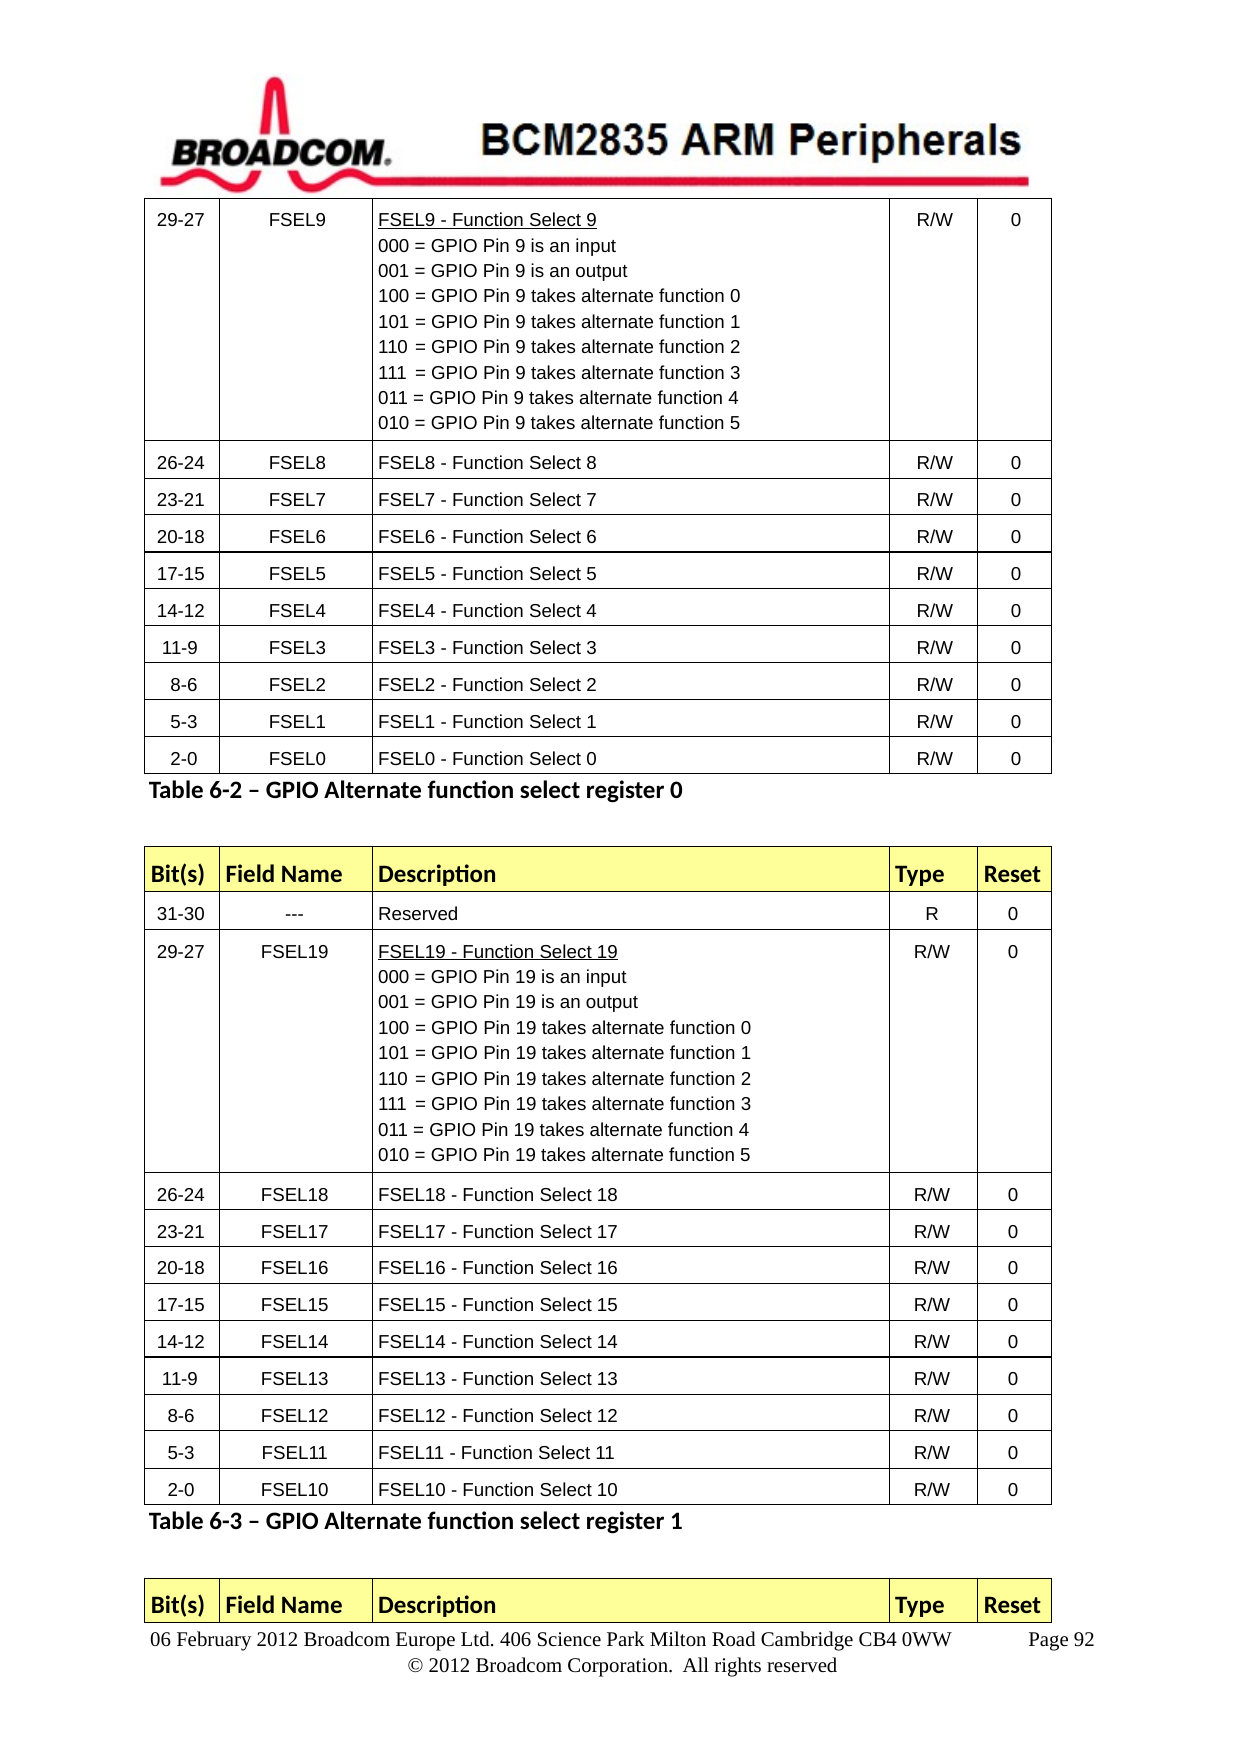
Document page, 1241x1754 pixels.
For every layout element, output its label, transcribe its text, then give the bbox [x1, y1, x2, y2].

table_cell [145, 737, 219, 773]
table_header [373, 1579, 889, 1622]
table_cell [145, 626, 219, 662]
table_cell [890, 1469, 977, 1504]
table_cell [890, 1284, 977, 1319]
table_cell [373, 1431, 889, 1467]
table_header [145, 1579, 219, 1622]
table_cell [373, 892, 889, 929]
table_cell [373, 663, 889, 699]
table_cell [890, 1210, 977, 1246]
picture [153, 73, 1032, 198]
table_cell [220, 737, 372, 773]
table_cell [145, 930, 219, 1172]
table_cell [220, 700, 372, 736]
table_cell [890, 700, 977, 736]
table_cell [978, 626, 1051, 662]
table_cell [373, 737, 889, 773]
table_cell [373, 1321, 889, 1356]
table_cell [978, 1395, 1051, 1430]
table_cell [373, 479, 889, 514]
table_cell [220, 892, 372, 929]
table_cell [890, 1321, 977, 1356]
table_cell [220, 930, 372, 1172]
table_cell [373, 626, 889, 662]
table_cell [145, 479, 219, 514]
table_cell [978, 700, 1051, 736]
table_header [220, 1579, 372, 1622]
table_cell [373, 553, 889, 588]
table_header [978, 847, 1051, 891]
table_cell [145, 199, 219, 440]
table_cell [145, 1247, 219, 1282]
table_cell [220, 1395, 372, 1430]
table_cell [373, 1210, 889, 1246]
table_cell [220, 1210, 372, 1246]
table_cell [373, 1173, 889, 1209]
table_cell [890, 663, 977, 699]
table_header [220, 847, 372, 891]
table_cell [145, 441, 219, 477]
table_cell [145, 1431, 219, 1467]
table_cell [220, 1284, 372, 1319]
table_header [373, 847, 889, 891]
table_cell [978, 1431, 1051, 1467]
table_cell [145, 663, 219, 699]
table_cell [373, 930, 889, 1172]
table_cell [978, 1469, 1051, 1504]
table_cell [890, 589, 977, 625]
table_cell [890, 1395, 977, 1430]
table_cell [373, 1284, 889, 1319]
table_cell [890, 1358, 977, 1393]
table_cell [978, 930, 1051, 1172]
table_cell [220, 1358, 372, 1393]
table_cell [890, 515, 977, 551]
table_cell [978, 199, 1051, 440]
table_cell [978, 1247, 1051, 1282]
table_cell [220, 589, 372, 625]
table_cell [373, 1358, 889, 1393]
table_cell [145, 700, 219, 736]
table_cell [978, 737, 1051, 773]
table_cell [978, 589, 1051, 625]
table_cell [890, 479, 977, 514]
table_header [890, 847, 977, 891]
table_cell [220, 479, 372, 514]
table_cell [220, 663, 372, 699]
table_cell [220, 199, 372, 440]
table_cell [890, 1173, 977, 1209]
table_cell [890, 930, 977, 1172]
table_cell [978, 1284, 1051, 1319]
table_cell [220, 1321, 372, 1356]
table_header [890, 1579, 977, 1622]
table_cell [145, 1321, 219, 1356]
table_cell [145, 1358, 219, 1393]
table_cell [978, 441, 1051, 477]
subtitle Table 6-2 – GPIO Alternate function select register 0 [148, 774, 1100, 805]
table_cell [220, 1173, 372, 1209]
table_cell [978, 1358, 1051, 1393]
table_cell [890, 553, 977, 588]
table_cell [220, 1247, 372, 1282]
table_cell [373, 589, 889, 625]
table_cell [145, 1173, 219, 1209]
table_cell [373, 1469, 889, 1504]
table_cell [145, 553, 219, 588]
subtitle Table 6-3 – GPIO Alternate function select register 1 [148, 1505, 1100, 1536]
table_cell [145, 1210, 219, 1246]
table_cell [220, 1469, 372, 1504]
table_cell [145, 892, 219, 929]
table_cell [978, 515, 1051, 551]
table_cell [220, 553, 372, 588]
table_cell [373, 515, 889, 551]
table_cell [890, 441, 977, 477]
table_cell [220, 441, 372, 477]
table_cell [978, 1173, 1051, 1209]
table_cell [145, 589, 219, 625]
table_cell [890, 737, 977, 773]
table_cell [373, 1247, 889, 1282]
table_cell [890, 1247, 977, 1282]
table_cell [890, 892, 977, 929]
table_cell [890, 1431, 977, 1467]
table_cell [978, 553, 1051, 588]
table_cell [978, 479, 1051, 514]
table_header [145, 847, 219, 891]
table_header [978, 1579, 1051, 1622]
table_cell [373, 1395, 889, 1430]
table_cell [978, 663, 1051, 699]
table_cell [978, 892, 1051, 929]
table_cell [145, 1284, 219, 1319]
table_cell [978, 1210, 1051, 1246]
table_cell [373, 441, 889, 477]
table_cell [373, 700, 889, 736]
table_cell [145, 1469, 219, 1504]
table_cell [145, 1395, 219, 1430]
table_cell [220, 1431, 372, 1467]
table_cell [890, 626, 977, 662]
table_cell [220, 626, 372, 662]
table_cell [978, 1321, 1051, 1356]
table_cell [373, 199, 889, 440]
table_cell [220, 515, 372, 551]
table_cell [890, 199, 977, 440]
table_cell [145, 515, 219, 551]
